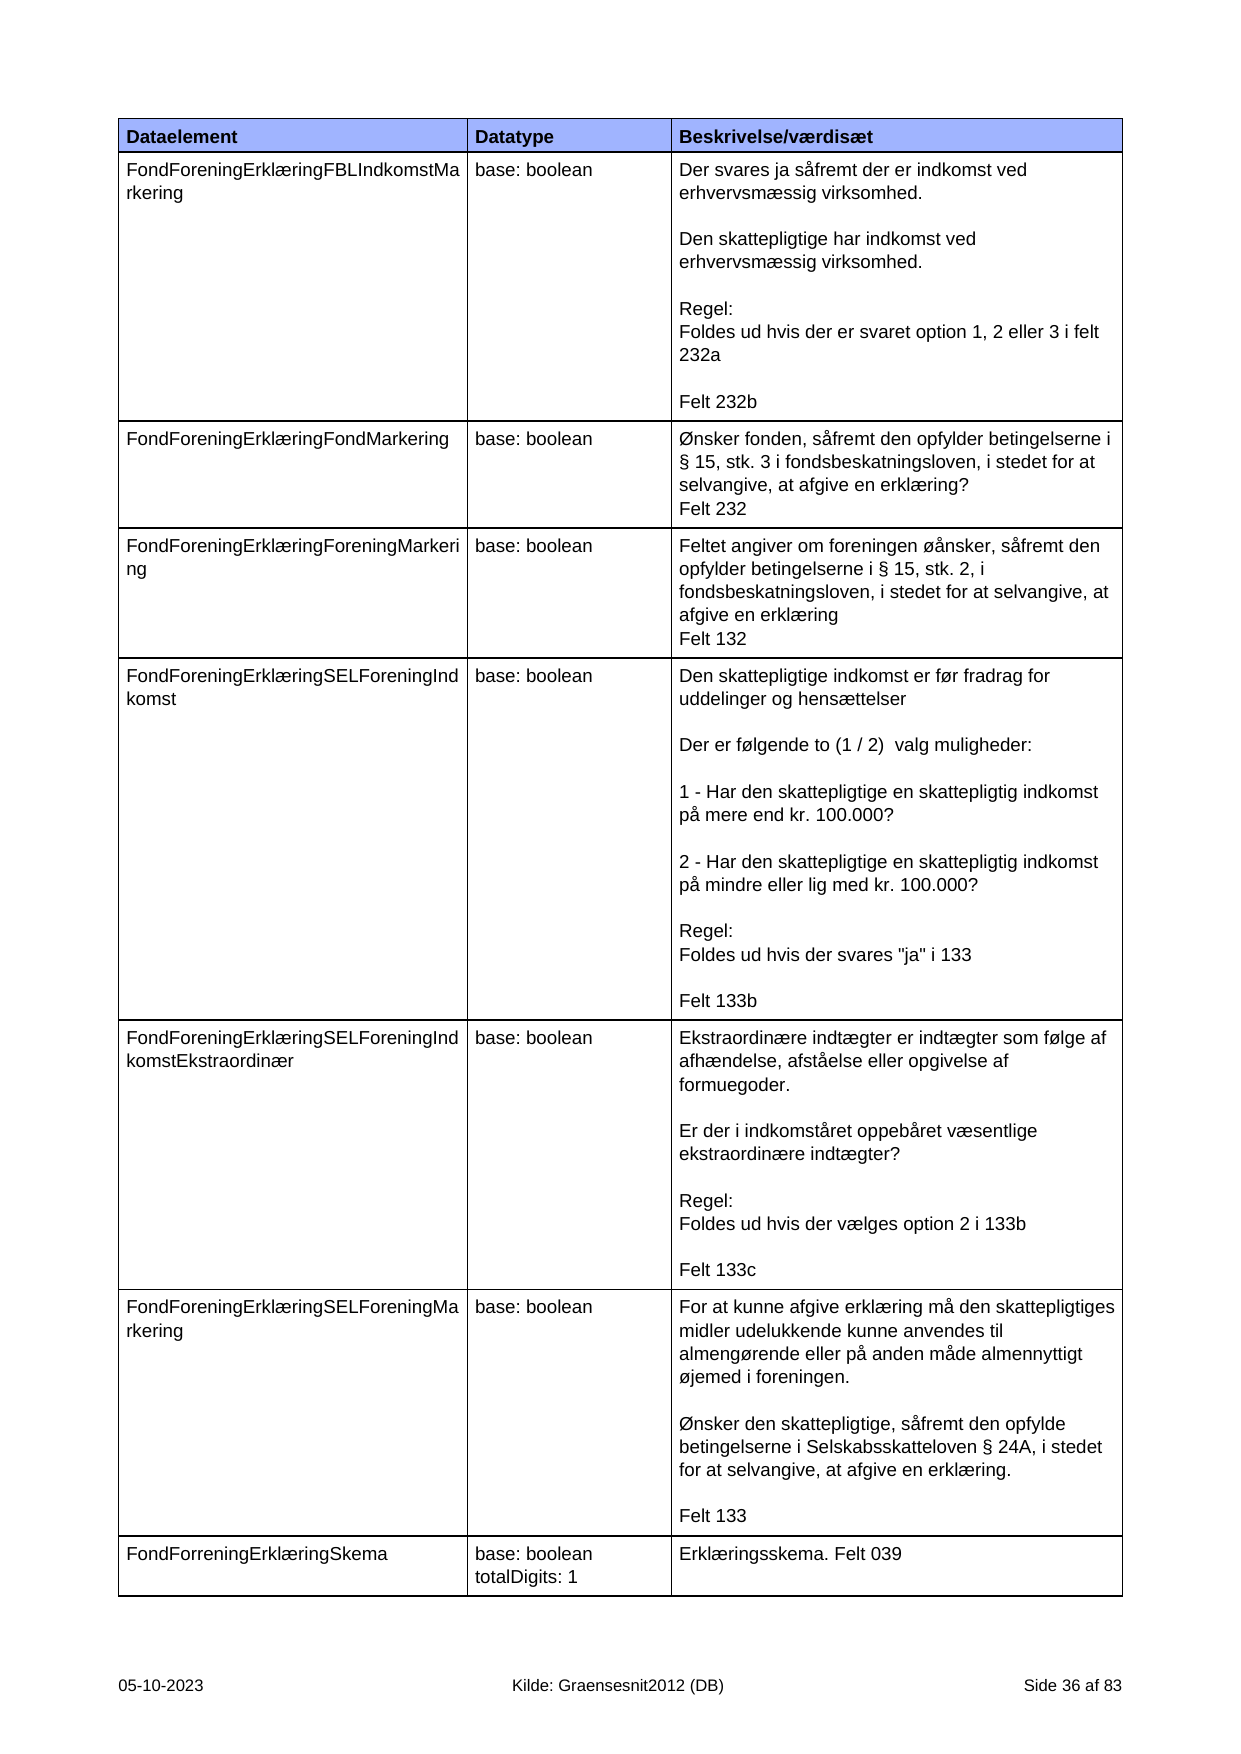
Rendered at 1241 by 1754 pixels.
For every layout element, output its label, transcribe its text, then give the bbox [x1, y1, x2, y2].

table_cell Erklæringsskema. Felt 039 [672, 1537, 1122, 1595]
table_cell base: boolean [468, 659, 671, 1019]
table_cell FondForeningErklæringSELForeningMarkering [119, 1290, 467, 1535]
table_cell FondForeningErklæringSELForeningIndkomstEkstraordinær [119, 1021, 467, 1289]
table_cell Ekstraordinære indtægter er indtægter som følge af afhændelse, afståelse eller opgivelse af formuegoder. Er der i indkomståret oppebåret væsentlige ekstraordinære indtægter? Regel: Foldes ud hvis der vælges option 2 i 133b Felt 133c [672, 1021, 1122, 1289]
table_cell Den skattepligtige indkomst er før fradrag for uddelinger og hensættelser Der er følgende to (1 / 2) valg muligheder: 1 - Har den skattepligtige en skattepligtig indkomst på mere end kr. 100.000? 2 - Har den skattepligtige en skattepligtig indkomst på mindre eller lig med kr. 100.000? Regel: Foldes ud hvis der svares "ja" i 133 Felt 133b [672, 659, 1122, 1019]
table_cell base: boolean [468, 422, 671, 527]
table_cell Der svares ja såfremt der er indkomst ved erhvervsmæssig virksomhed. Den skattepligtige har indkomst ved erhvervsmæssig virksomhed. Regel: Foldes ud hvis der er svaret option 1, 2 eller 3 i felt 232a Felt 232b [672, 153, 1122, 420]
table_cell Feltet angiver om foreningen øånsker, såfremt den opfylder betingelserne i § 15, stk. 2, i fondsbeskatningsloven, i stedet for at selvangive, at afgive en erklæring Felt 132 [672, 529, 1122, 657]
table_cell base: boolean [468, 153, 671, 420]
table_header Dataelement [119, 119, 467, 151]
table_cell FondForeningErklæringFBLIndkomstMarkering [119, 153, 467, 420]
table_cell base: boolean [468, 1021, 671, 1289]
table_cell FondForeningErklæringForeningMarkering [119, 529, 467, 657]
table_cell FondForeningErklæringFondMarkering [119, 422, 467, 527]
table_cell For at kunne afgive erklæring må den skattepligtiges midler udelukkende kunne anvendes til almengørende eller på anden måde almennyttigt øjemed i foreningen. Ønsker den skattepligtige, såfremt den opfylde betingelserne i Selskabsskatteloven § 24A, i stedet for at selvangive, at afgive en erklæring. Felt 133 [672, 1290, 1122, 1535]
table_header Datatype [468, 119, 671, 151]
table_cell FondForreningErklæringSkema [119, 1537, 467, 1595]
table_cell base: boolean totalDigits: 1 [468, 1537, 671, 1595]
table_header Beskrivelse/værdisæt [672, 119, 1122, 151]
table_cell base: boolean [468, 529, 671, 657]
table_cell FondForeningErklæringSELForeningIndkomst [119, 659, 467, 1019]
table_cell Ønsker fonden, såfremt den opfylder betingelserne i § 15, stk. 3 i fondsbeskatningsloven, i stedet for at selvangive, at afgive en erklæring? Felt 232 [672, 422, 1122, 527]
table_cell base: boolean [468, 1290, 671, 1535]
